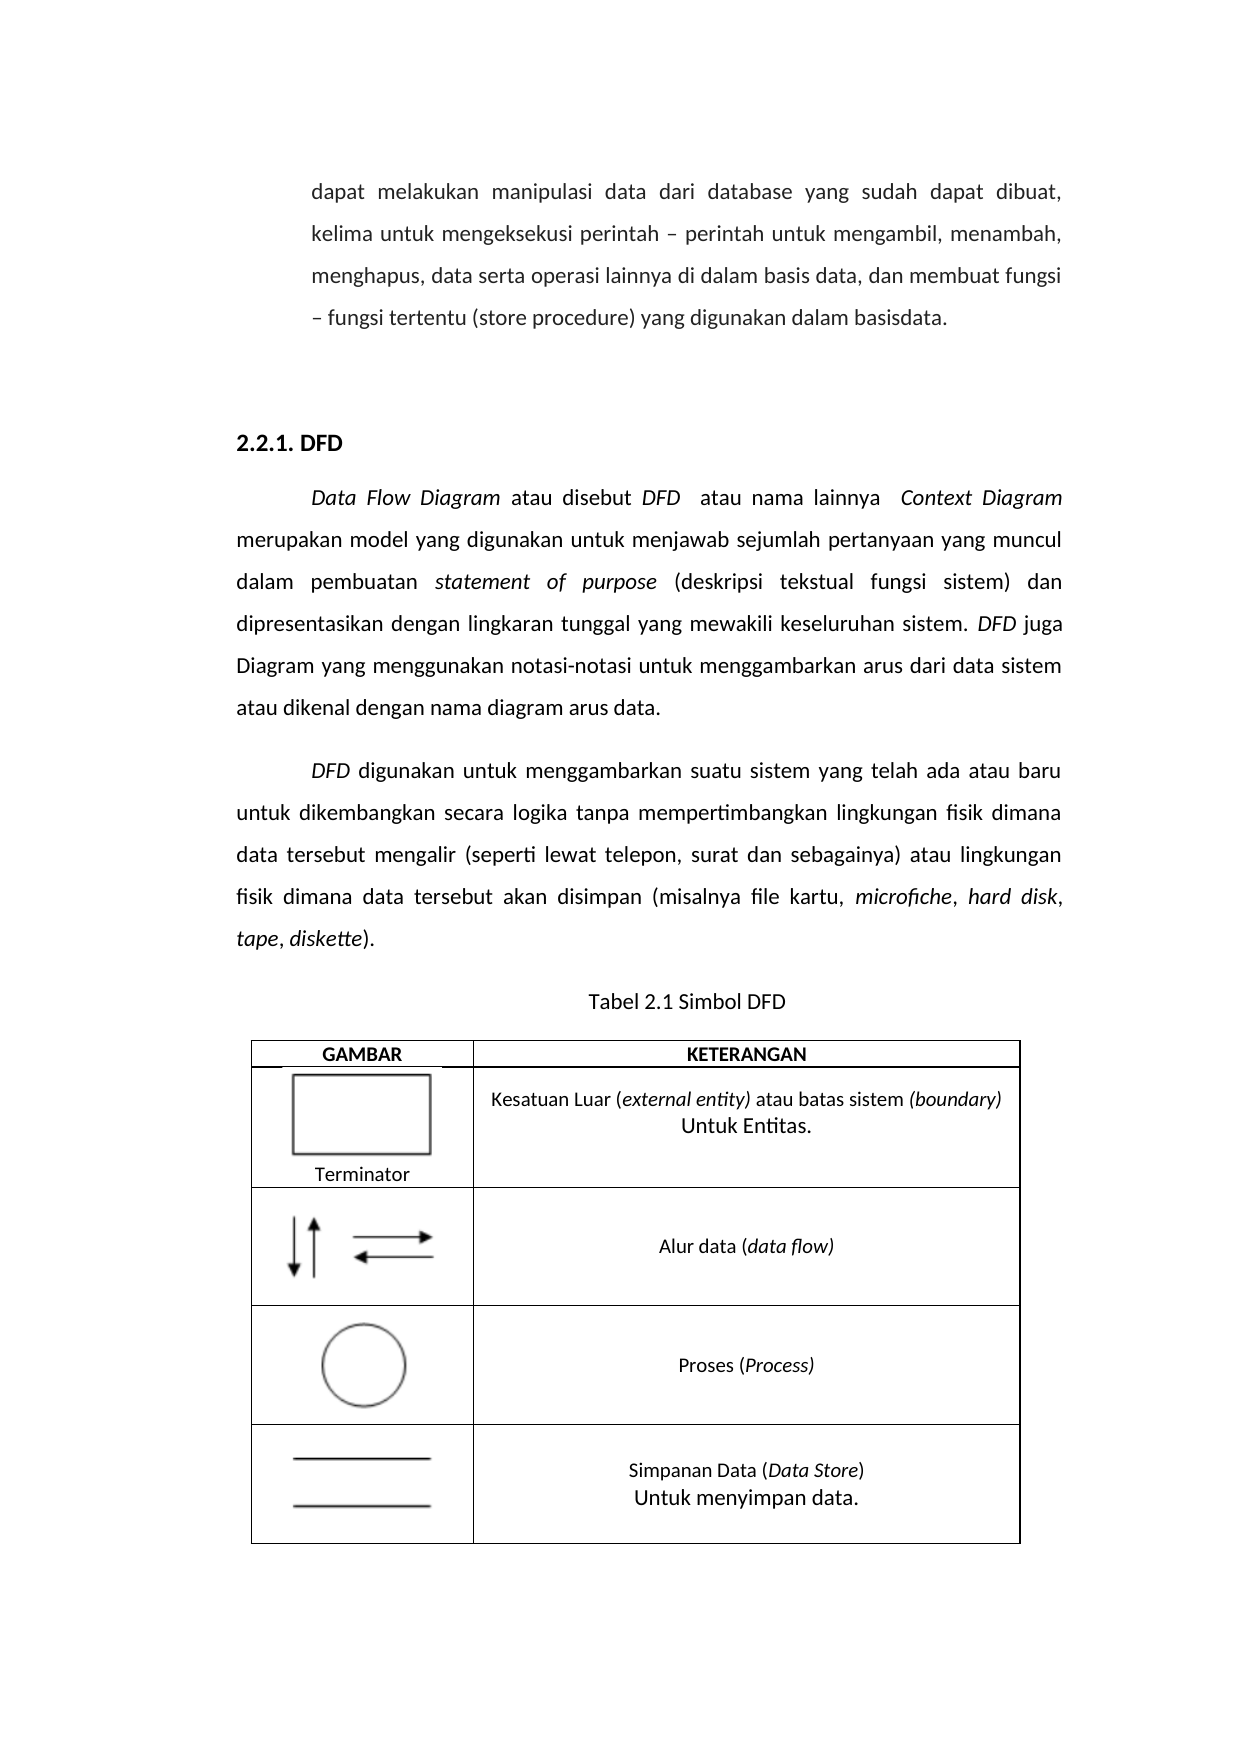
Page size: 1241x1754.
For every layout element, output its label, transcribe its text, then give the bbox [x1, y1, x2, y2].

table_cell Simpanan Data (Data Store) Untuk menyimpan data. [474, 1425, 1019, 1543]
picture [282, 1445, 442, 1523]
table_header GAMBAR [252, 1041, 473, 1066]
table_cell [252, 1425, 473, 1543]
picture [309, 1315, 416, 1415]
text Data Flow Diagram atau disebut DFD atau nama lainnya Context Diagram merupakan model yang digunakan untuk menjawab sejumlah pertanyaan yang muncul dalam pembuatan statement of purpose (deskripsi tekstual fungsi sistem) dan dipresentasikan dengan lingkaran tunggal yang mewakili keseluruhan sistem. DFD juga Diagram yang menggunakan notasi-notasi untuk menggambarkan arus dari data sistem atau dikenal dengan nama diagram arus data. [236, 483, 1063, 721]
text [311, 177, 1063, 331]
picture [284, 1208, 440, 1285]
table_cell Proses (Process) [474, 1306, 1019, 1424]
picture [282, 1067, 442, 1162]
text DFD digunakan untuk menggambarkan suatu sistem yang telah ada atau baru untuk dikembangkan secara logika tanpa mempertimbangkan lingkungan fisik dimana data tersebut mengalir (seperti lewat telepon, surat dan sebagainya) atau lingkungan fisik dimana data tersebut akan disimpan (misalnya file kartu, microfiche, hard disk, tape, diskette). [236, 756, 1063, 952]
table_cell [252, 1306, 473, 1424]
table_cell [252, 1188, 473, 1305]
table_header KETERANGAN [474, 1041, 1019, 1066]
table_cell Kesatuan Luar (external entity) atau batas sistem (boundary) Untuk Entitas. [474, 1068, 1019, 1187]
text 2.2.1. DFD [236, 428, 1063, 458]
table_cell Alur data (data flow) [474, 1188, 1019, 1305]
table_cell Terminator [252, 1068, 473, 1187]
text Tabel 2.1 Simbol DFD [236, 987, 1063, 1015]
